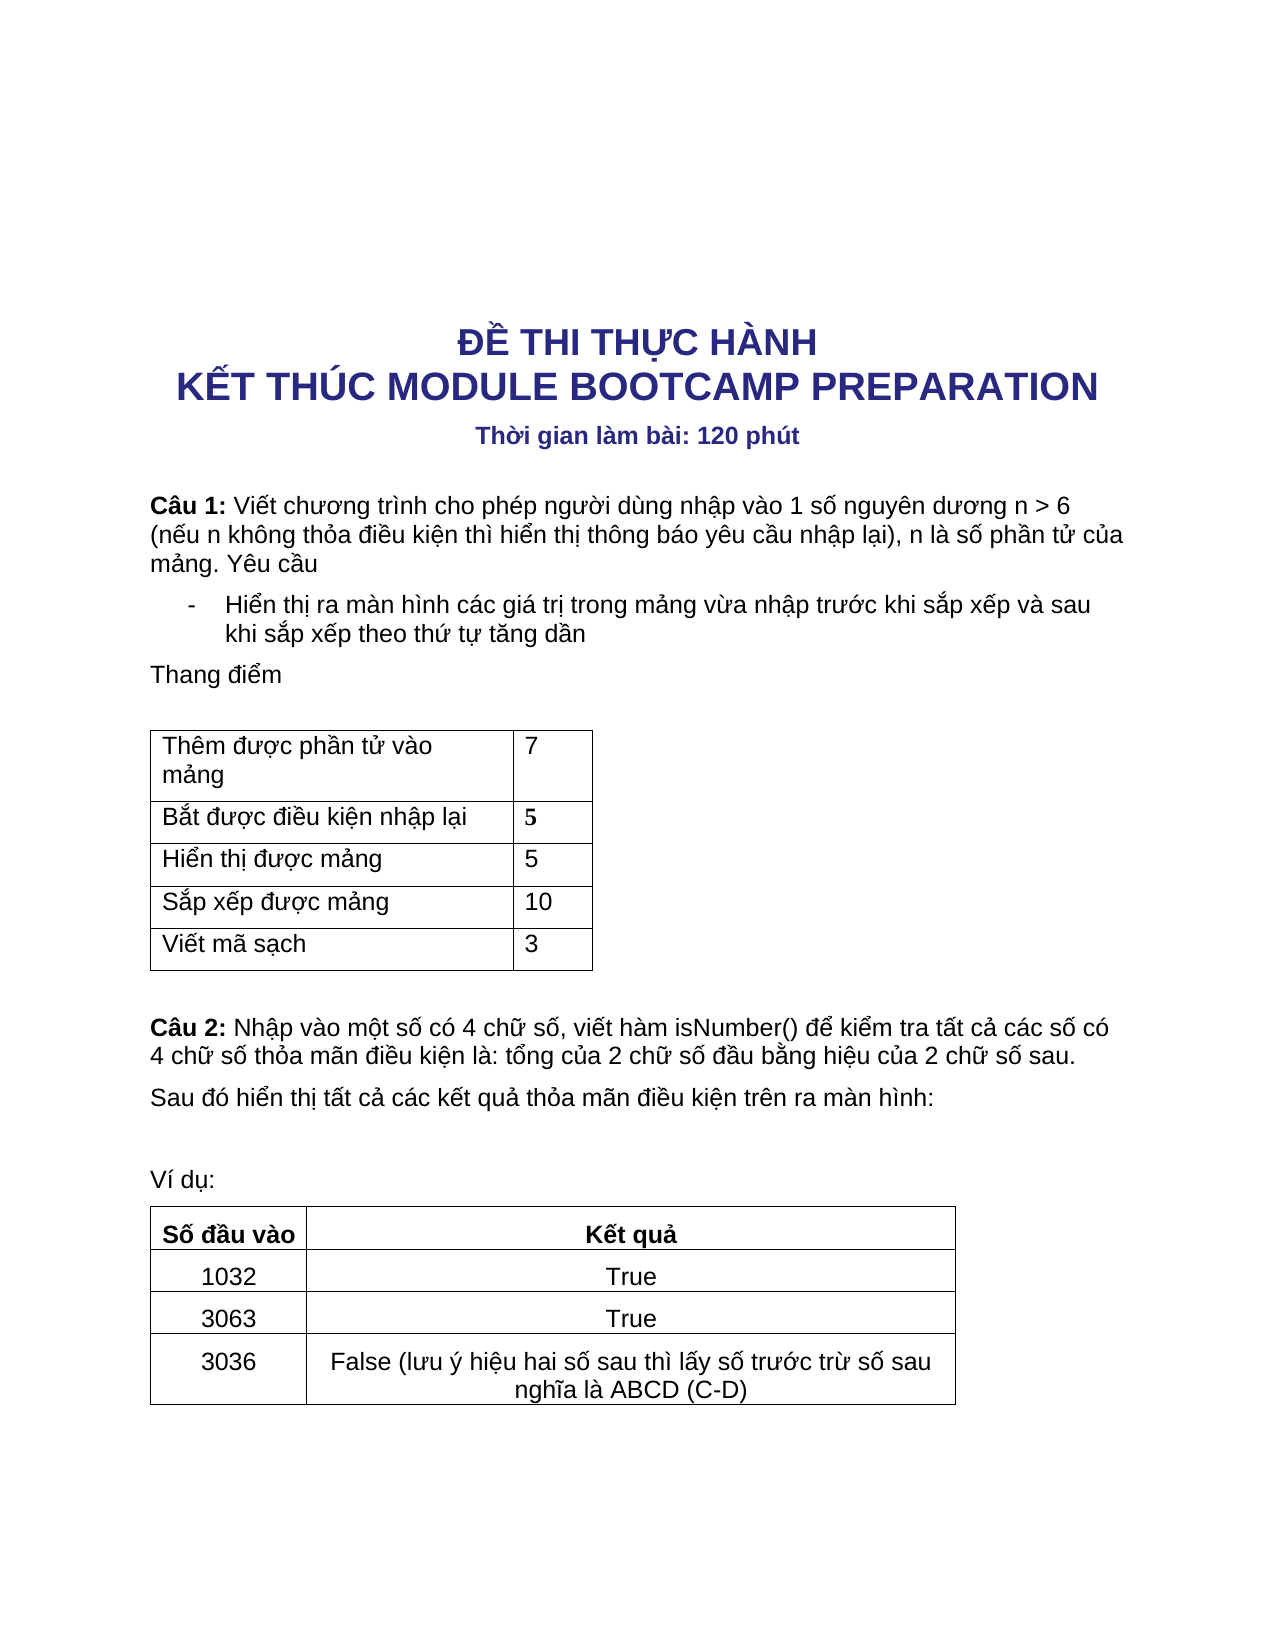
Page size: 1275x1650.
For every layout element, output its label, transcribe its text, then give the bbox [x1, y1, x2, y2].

table_cell Sắp xếp được mảng [151, 887, 513, 928]
text Thời gian làm bài: 120 phút [150, 421, 1125, 450]
text Ví dụ: [150, 1165, 1125, 1194]
table_cell 1032 [151, 1250, 306, 1291]
table_cell Hiển thị được mảng [151, 844, 513, 886]
table_cell 3 [514, 929, 592, 970]
table_cell 10 [514, 887, 592, 928]
text Sau đó hiển thị tất cả các kết quả thỏa mãn điều kiện trên ra màn hình: [150, 1082, 1125, 1111]
table_cell 3036 [151, 1334, 306, 1404]
table_header 7 [514, 731, 592, 801]
list Hiển thị ra màn hình các giá trị trong mảng vừa nhập trước khi sắp xếp và sau khi sắp xếp theo thứ tự tăng dần [187, 590, 1125, 647]
table_cell True [307, 1292, 955, 1333]
table_cell 3063 [151, 1292, 306, 1333]
text ĐỀ THI THỰC HÀNH [150, 320, 1125, 363]
table_cell 5 [514, 844, 592, 886]
table_header Thêm được phần tử vào mảng [151, 731, 513, 801]
table_cell 5 [514, 802, 592, 843]
table_header Số đầu vào [151, 1207, 306, 1248]
text KẾT THÚC MODULE BOOTCAMP PREPARATION [150, 363, 1125, 409]
table_cell False (lưu ý hiệu hai số sau thì lấy số trước trừ số sau nghĩa là ABCD (C-D) [307, 1334, 955, 1404]
text Câu 2: Nhập vào một số có 4 chữ số, viết hàm isNumber() để kiểm tra tất cả các số có 4 chữ số thỏa mãn điều kiện là: tổng của 2 chữ số đầu bằng hiệu của 2 chữ số sau. [150, 1012, 1125, 1070]
text Thang điểm [150, 660, 1125, 689]
table_header Kết quả [307, 1207, 955, 1248]
text Câu 1: Viết chương trình cho phép người dùng nhập vào 1 số nguyên dương n > 6 (nếu n không thỏa điều kiện thì hiển thị thông báo yêu cầu nhập lại), n là số phần tử của mảng. Yêu cầu [150, 491, 1125, 577]
table_cell Bắt được điều kiện nhập lại [151, 802, 513, 843]
table_cell Viết mã sạch [151, 929, 513, 970]
table_cell True [307, 1250, 955, 1291]
